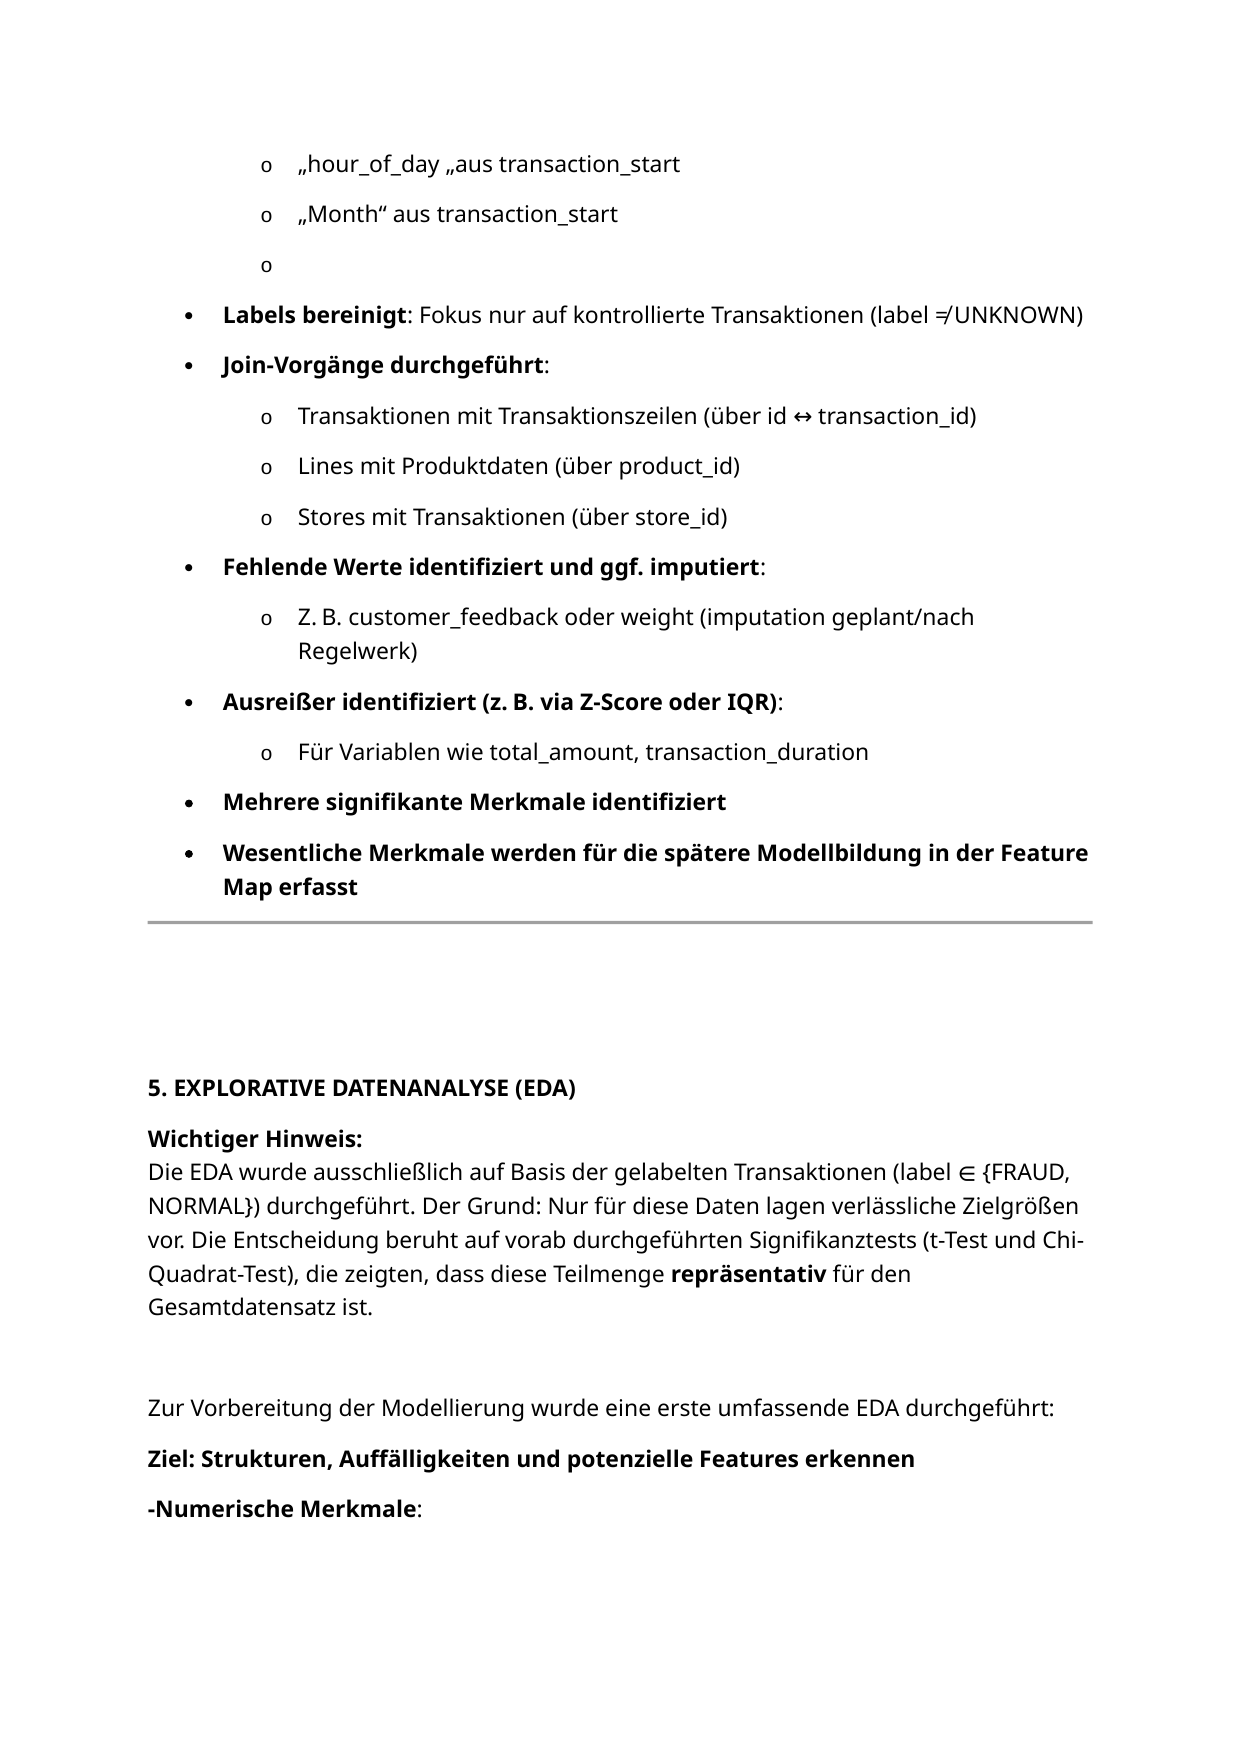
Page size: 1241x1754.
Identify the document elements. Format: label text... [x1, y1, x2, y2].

list Ausreißer identifiziert (z. B. via Z-Score oder IQR): [185, 686, 1093, 717]
list Fehlende Werte identifiziert und ggf. imputiert: [185, 551, 1093, 582]
text Wichtiger Hinweis: Die EDA wurde ausschließlich auf Basis der gelabelten Transaktionen (label ∈ {FRAUD, NORMAL}) durchgeführt. Der Grund: Nur für diese Daten lagen verlässliche Zielgrößen vor. Die Entscheidung beruht auf vorab durchgeführten Signifikanztests (t-Test und Chi-Quadrat-Test), die zeigten, dass diese Teilmenge repräsentativ für den Gesamtdatensatz ist. [148, 1123, 1093, 1323]
list Lines mit Produktdaten (über product_id) [260, 450, 1093, 481]
list Join-Vorgänge durchgeführt: [185, 349, 1093, 381]
text 5. EXPLORATIVE DATENANALYSE (EDA) [148, 1072, 1093, 1103]
list Für Variablen wie total_amount, transaction_duration [260, 736, 1093, 767]
list „hour_of_day „aus transaction_start [260, 148, 1093, 179]
list Labels bereinigt: Fokus nur auf kontrollierte Transaktionen (label ≠ UNKNOWN) [185, 299, 1093, 330]
text Ziel: Strukturen, Auffälligkeiten und potenzielle Features erkennen [148, 1443, 1093, 1474]
list Z. B. customer_feedback oder weight (imputation geplant/nach Regelwerk) [260, 601, 1093, 666]
text -Numerische Merkmale: [148, 1493, 1093, 1524]
text Zur Vorbereitung der Modellierung wurde eine erste umfassende EDA durchgeführt: [148, 1392, 1093, 1423]
list Wesentliche Merkmale werden für die spätere Modellbildung in der Feature Map erfasst [185, 837, 1093, 902]
list „Month“ aus transaction_start [260, 198, 1093, 229]
list Stores mit Transaktionen (über store_id) [260, 501, 1093, 532]
list Transaktionen mit Transaktionszeilen (über id ↔ transaction_id) [260, 400, 1093, 431]
list Mehrere signifikante Merkmale identifiziert [185, 786, 1093, 818]
